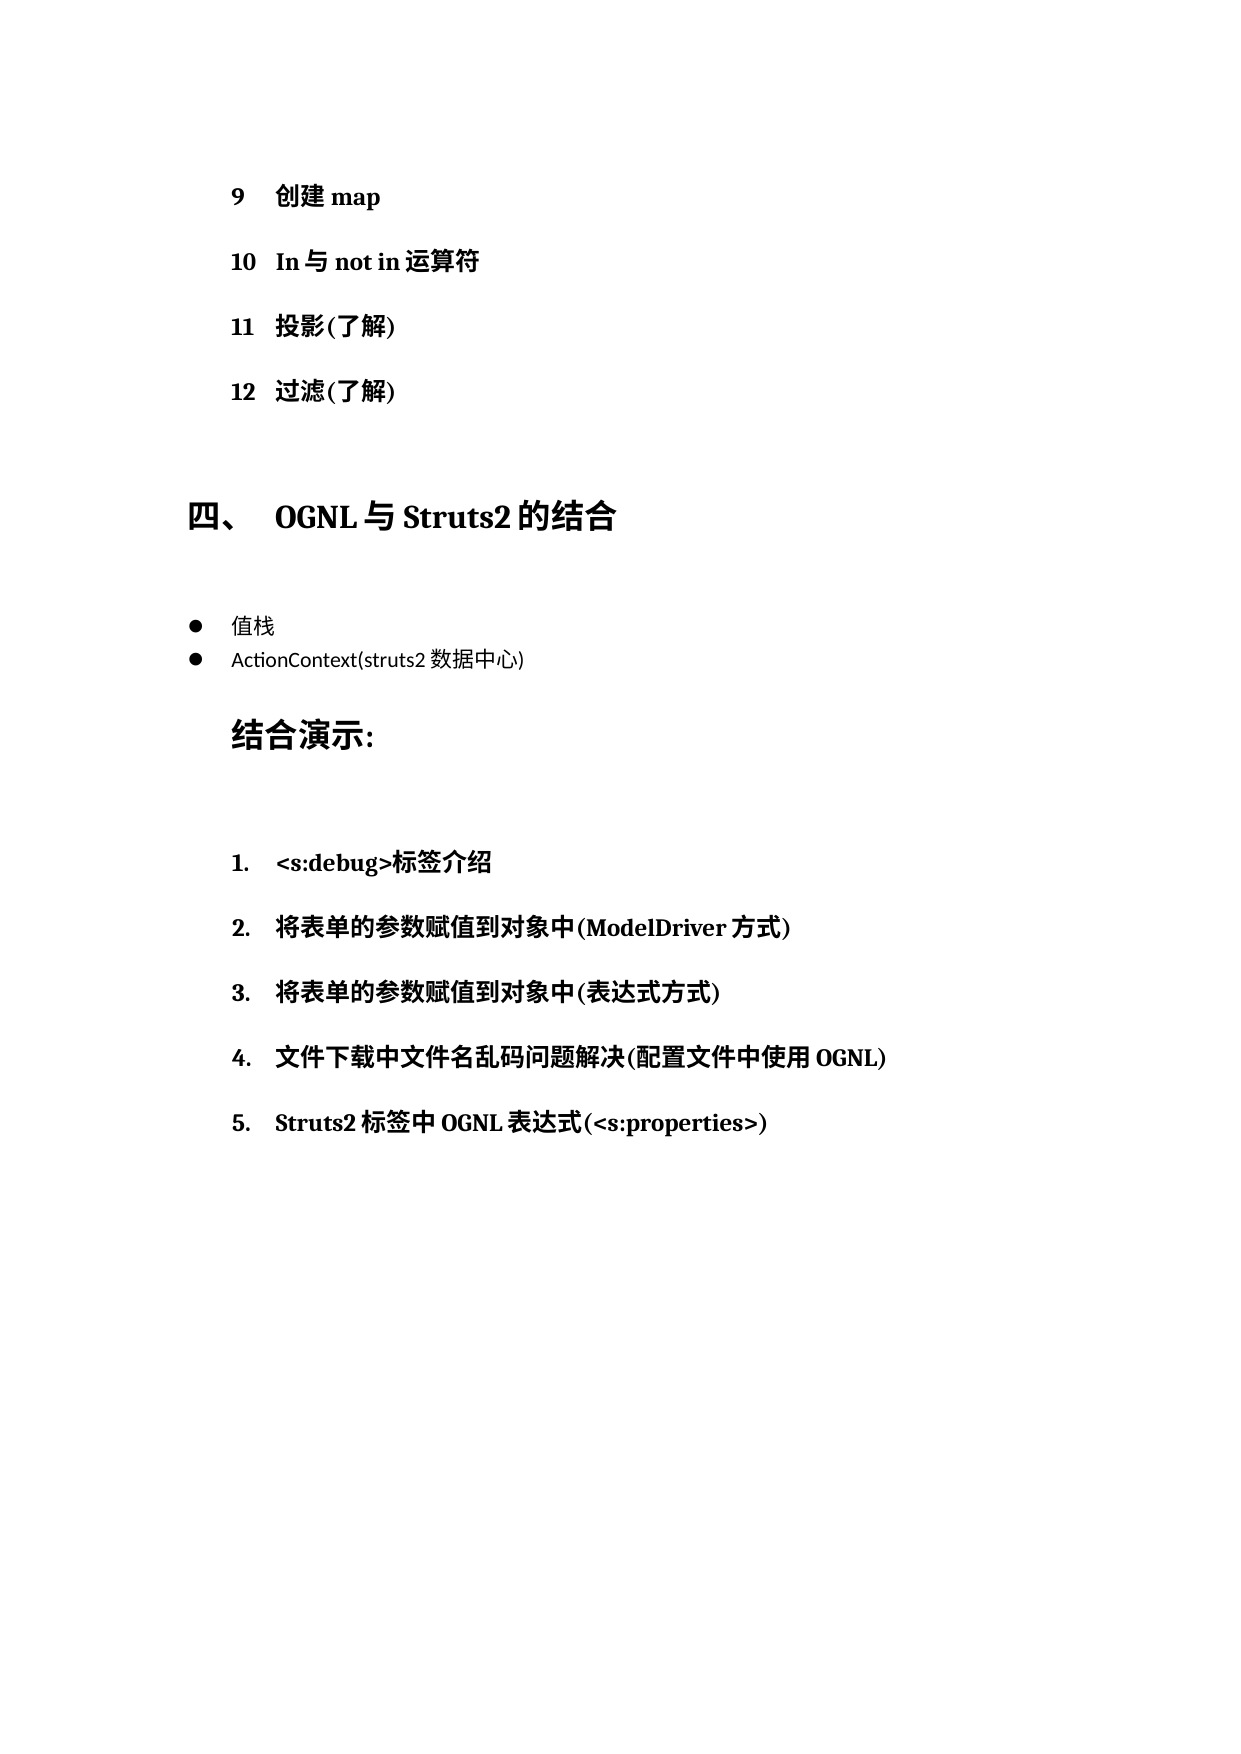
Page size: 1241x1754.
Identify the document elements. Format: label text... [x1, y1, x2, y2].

list 值栈 [187, 609, 1053, 641]
list 文件下载中文件名乱码问题解决(配置文件中使用OGNL) [232, 1023, 1053, 1088]
list 将表单的参数赋值到对象中(ModelDriver方式) [232, 893, 1053, 958]
list In与not in运算符 [231, 227, 1053, 292]
list ActionContext(struts2数据中心) [187, 641, 1053, 674]
subtitle OGNL与Struts2的结合 [187, 482, 1053, 547]
list Struts2标签中OGNL表达式(<s:properties>) [232, 1088, 1053, 1153]
list <s:debug>标签介绍 [232, 828, 1053, 893]
subtitle 结合演示: [231, 701, 1053, 766]
list 投影(了解) [231, 292, 1053, 357]
list 将表单的参数赋值到对象中(表达式方式) [232, 958, 1053, 1023]
list 过滤(了解) [231, 357, 1053, 422]
list 创建map [231, 162, 1053, 227]
